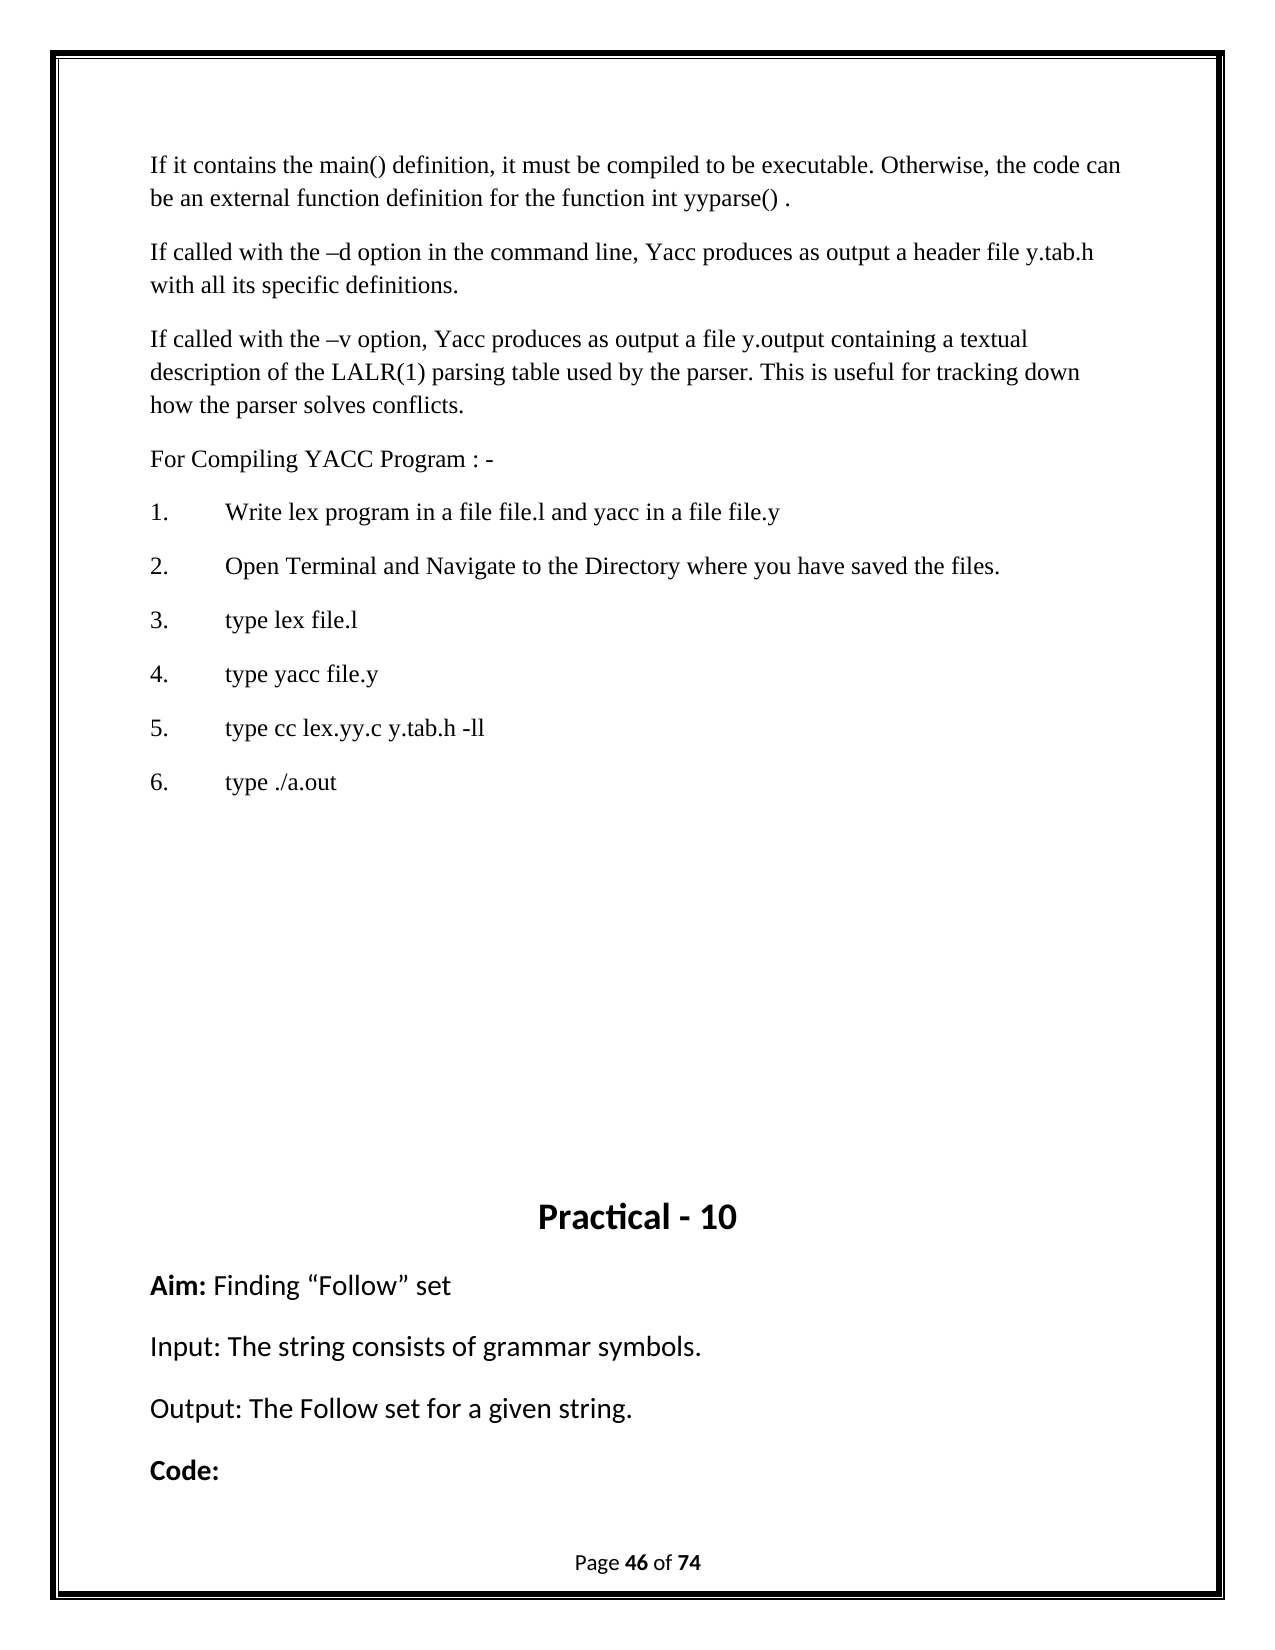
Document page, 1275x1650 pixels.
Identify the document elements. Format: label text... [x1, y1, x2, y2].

text 2. Open Terminal and Navigate to the Directory where you have saved the files. [150, 551, 1125, 580]
text If called with the –v option, Yacc produces as output a file y.output containing a textual description of the LALR(1) parsing table used by the parser. This is useful for tracking down how the parser solves conflicts. [150, 324, 1125, 418]
text Aim: Finding “Follow” set [213, 1267, 1125, 1302]
text If called with the –d option in the command line, Yacc produces as output a header file y.tab.h with all its specific definitions. [150, 237, 1125, 299]
text If it contains the main() definition, it must be compiled to be executable. Otherwise, the code can be an external function definition for the function int yyparse() . [150, 150, 1125, 212]
text For Compiling YACC Program : - [150, 444, 1125, 472]
text 6. type ./a.out [150, 767, 1125, 796]
text Input: The string consists of grammar symbols. [150, 1328, 1125, 1364]
text 5. type cc lex.yy.c y.tab.h -ll [150, 713, 1125, 742]
text Code: [150, 1452, 1125, 1488]
text 3. type lex file.l [150, 605, 1125, 634]
text Output: The Follow set for a given string. [150, 1390, 1125, 1426]
text 1. Write lex program in a file file.l and yacc in a file file.y [150, 497, 1125, 526]
text 4. type yacc file.y [150, 659, 1125, 688]
text Practical - 10 [150, 1193, 1125, 1239]
